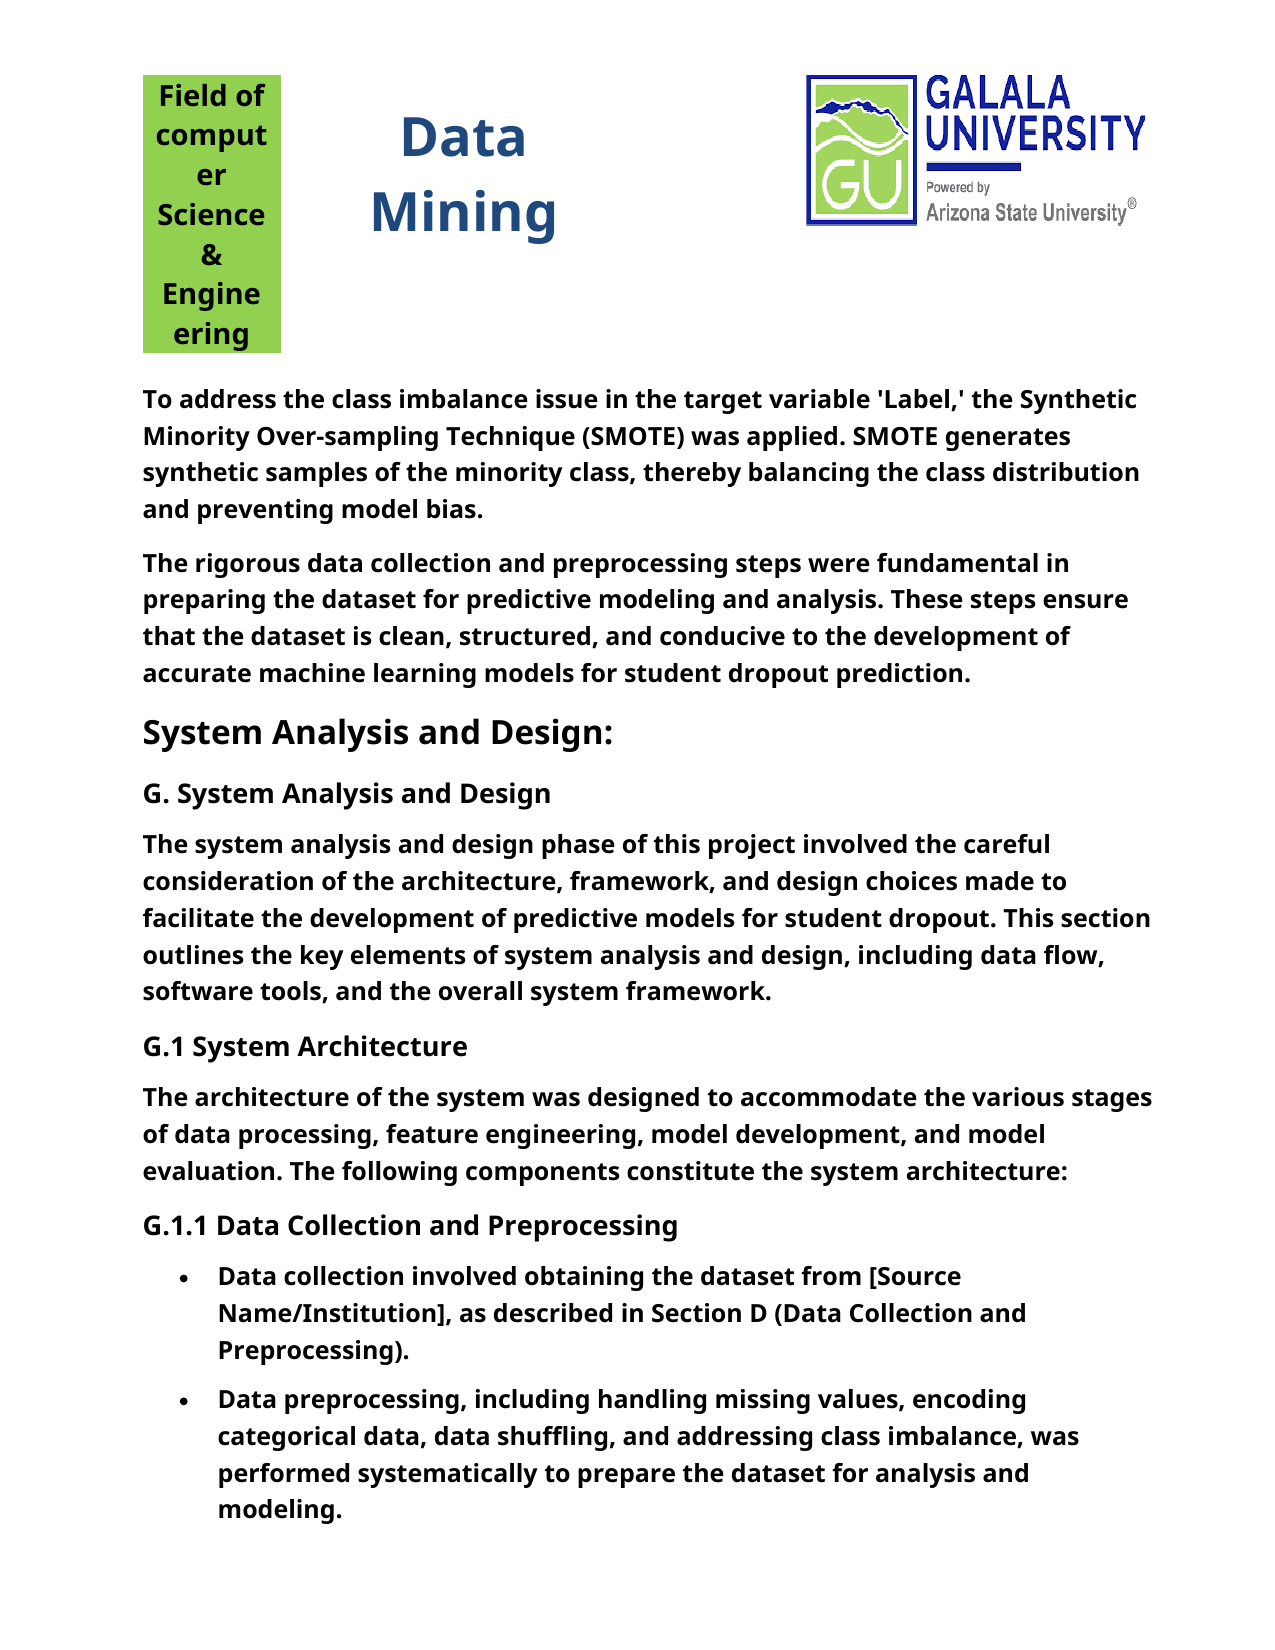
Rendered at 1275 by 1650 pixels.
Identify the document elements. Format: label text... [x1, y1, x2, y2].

text G.1 System Architecture [142, 1027, 1156, 1064]
list Data preprocessing, including handling missing values, encoding categorical data, data shuffling, and addressing class imbalance, was performed systematically to prepare the dataset for analysis and modeling. [180, 1382, 1156, 1526]
picture [806, 75, 1146, 226]
text The architecture of the system was designed to accommodate the various stages of data processing, feature engineering, model development, and model evaluation. The following components constitute the system architecture: [142, 1080, 1156, 1187]
text The system analysis and design phase of this project involved the careful consideration of the architecture, framework, and design choices made to facilitate the development of predictive models for student dropout. This section outlines the key elements of system analysis and design, including data flow, software tools, and the overall system framework. [142, 827, 1156, 1008]
text System Analysis and Design: [142, 709, 1156, 754]
text The rigorous data collection and preprocessing steps were fundamental in preparing the dataset for predictive modeling and analysis. These steps ensure that the dataset is clean, structured, and conducive to the development of accurate machine learning models for student dropout prediction. [142, 545, 1156, 690]
text To address the class imbalance issue in the target variable 'Label,' the Synthetic Minority Over-sampling Technique (SMOTE) was applied. SMOTE generates synthetic samples of the minority class, thereby balancing the class distribution and preventing model bias. [142, 382, 1156, 526]
text G.1.1 Data Collection and Preprocessing [142, 1207, 1156, 1244]
list Data collection involved obtaining the dataset from [Source Name/Institution], as described in Section D (Data Collection and Preprocessing). [180, 1259, 1156, 1367]
text G. System Analysis and Design [142, 775, 1156, 812]
